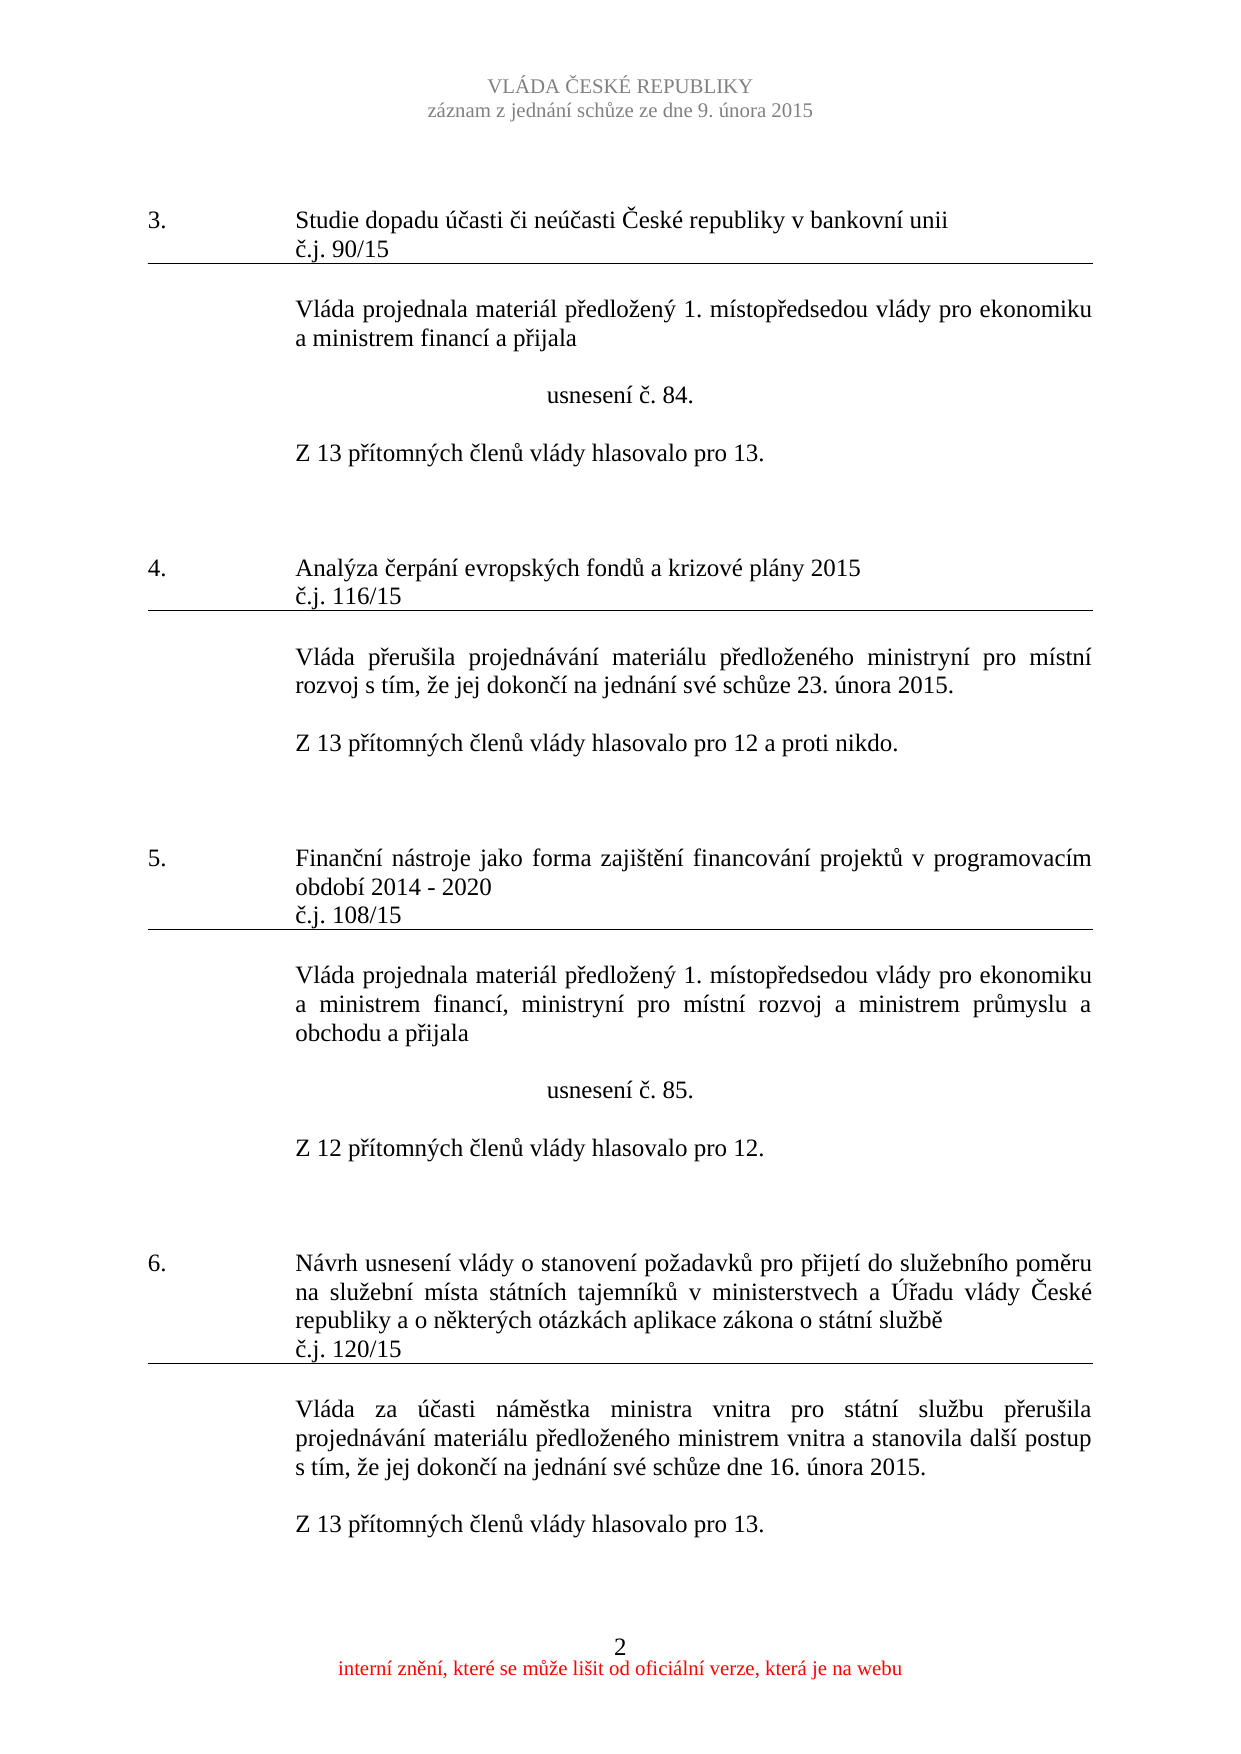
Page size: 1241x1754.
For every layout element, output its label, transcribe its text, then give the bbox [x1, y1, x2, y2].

text Vláda přerušila projednávání materiálu předloženého ministryní pro místní rozvoj s tím, že jej dokončí na jednání své schůze 23. února 2015. [148, 642, 1093, 699]
text č.j. 116/15 [148, 581, 1093, 610]
text č.j. 90/15 [148, 234, 1093, 263]
text 3. Studie dopadu účasti či neúčasti České republiky v bankovní unii [148, 205, 1093, 234]
text č.j. 120/15 [148, 1334, 1093, 1363]
text Vláda projednala materiál předložený 1. místopředsedou vlády pro ekonomiku a ministrem financí a přijala [148, 294, 1093, 351]
text usnesení č. 84. [148, 380, 1093, 409]
text Z 13 přítomných členů vlády hlasovalo pro proti nikdo. [148, 728, 1093, 757]
text Vláda projednala materiál předložený 1. místopředsedou vlády pro ekonomiku a ministrem financí, ministryní pro místní rozvoj a ministrem průmyslu a obchodu a přijala [148, 960, 1093, 1047]
text Z 13 přítomných členů vlády hlasovalo pro 13. [148, 1509, 1093, 1538]
text usnesení č. 85. [148, 1075, 1093, 1104]
text Z 13 přítomných členů vlády hlasovalo pro 13. [148, 438, 1093, 466]
text 5. Finanční nástroje jako forma zajištění financování projektů v programovacím období 2014 - 2020 [148, 843, 1093, 900]
text 6. Návrh usnesení vlády o stanovení požadavků pro přijetí do služebního poměru na služební místa státních tajemníků v ministerstvech a Úřadu vlády České republiky a o některých otázkách aplikace zákona o státní službě [148, 1248, 1093, 1334]
text Vláda za účasti náměstka ministra vnitra pro státní službu přerušila projednávání materiálu předloženého ministrem vnitra a stanovila další postup s tím, že jej dokončí na jednání své schůze dne 16. února 2015. [148, 1394, 1093, 1481]
text Z 12 přítomných členů vlády hlasovalo pro 12. [148, 1133, 1093, 1162]
text č.j. 108/15 [148, 900, 1093, 929]
text 4. Analýza čerpání evropských fondů a krizové plány 2015 [148, 553, 1093, 581]
